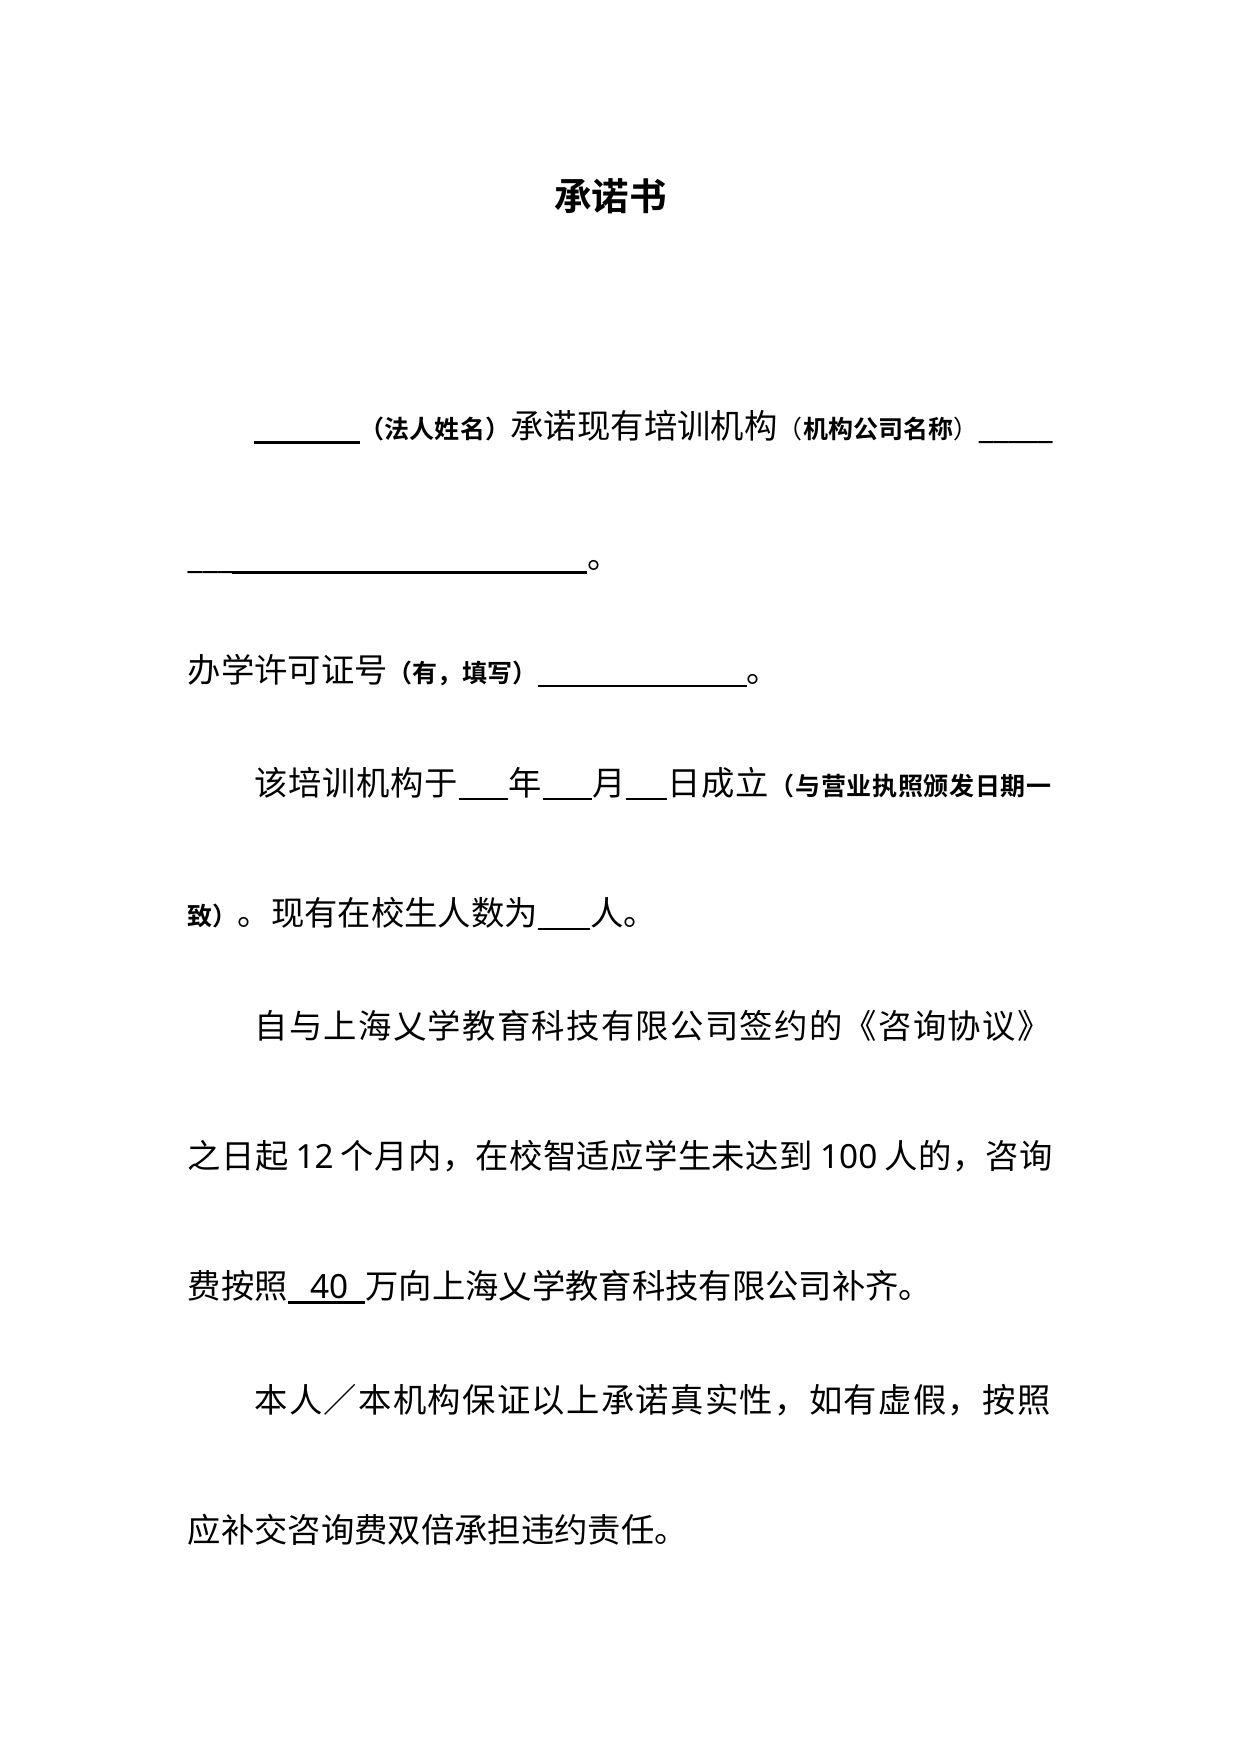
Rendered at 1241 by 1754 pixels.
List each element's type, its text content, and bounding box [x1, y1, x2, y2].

text （法人姓名）承诺现有培训机构（机构公司名称）________ 。 [187, 392, 1053, 587]
text 自与上海乂学教育科技有限公司签约的《咨询协议》之日起12个月内，在校智适应学生未达到100人的，咨询费按照 40 万向上海乂学教育科技有限公司补齐。 [187, 992, 1053, 1317]
text 承诺书 [187, 162, 1053, 227]
text 该培训机构于 年 月 日成立（与营业执照颁发日期一致）。现有在校生人数为 人。 [187, 748, 1053, 943]
text 本人／本机构保证以上承诺真实性，如有虚假，按照应补交咨询费双倍承担违约责任。 [187, 1365, 1053, 1560]
text 办学许可证号（有，填写） 。 [187, 635, 1053, 700]
